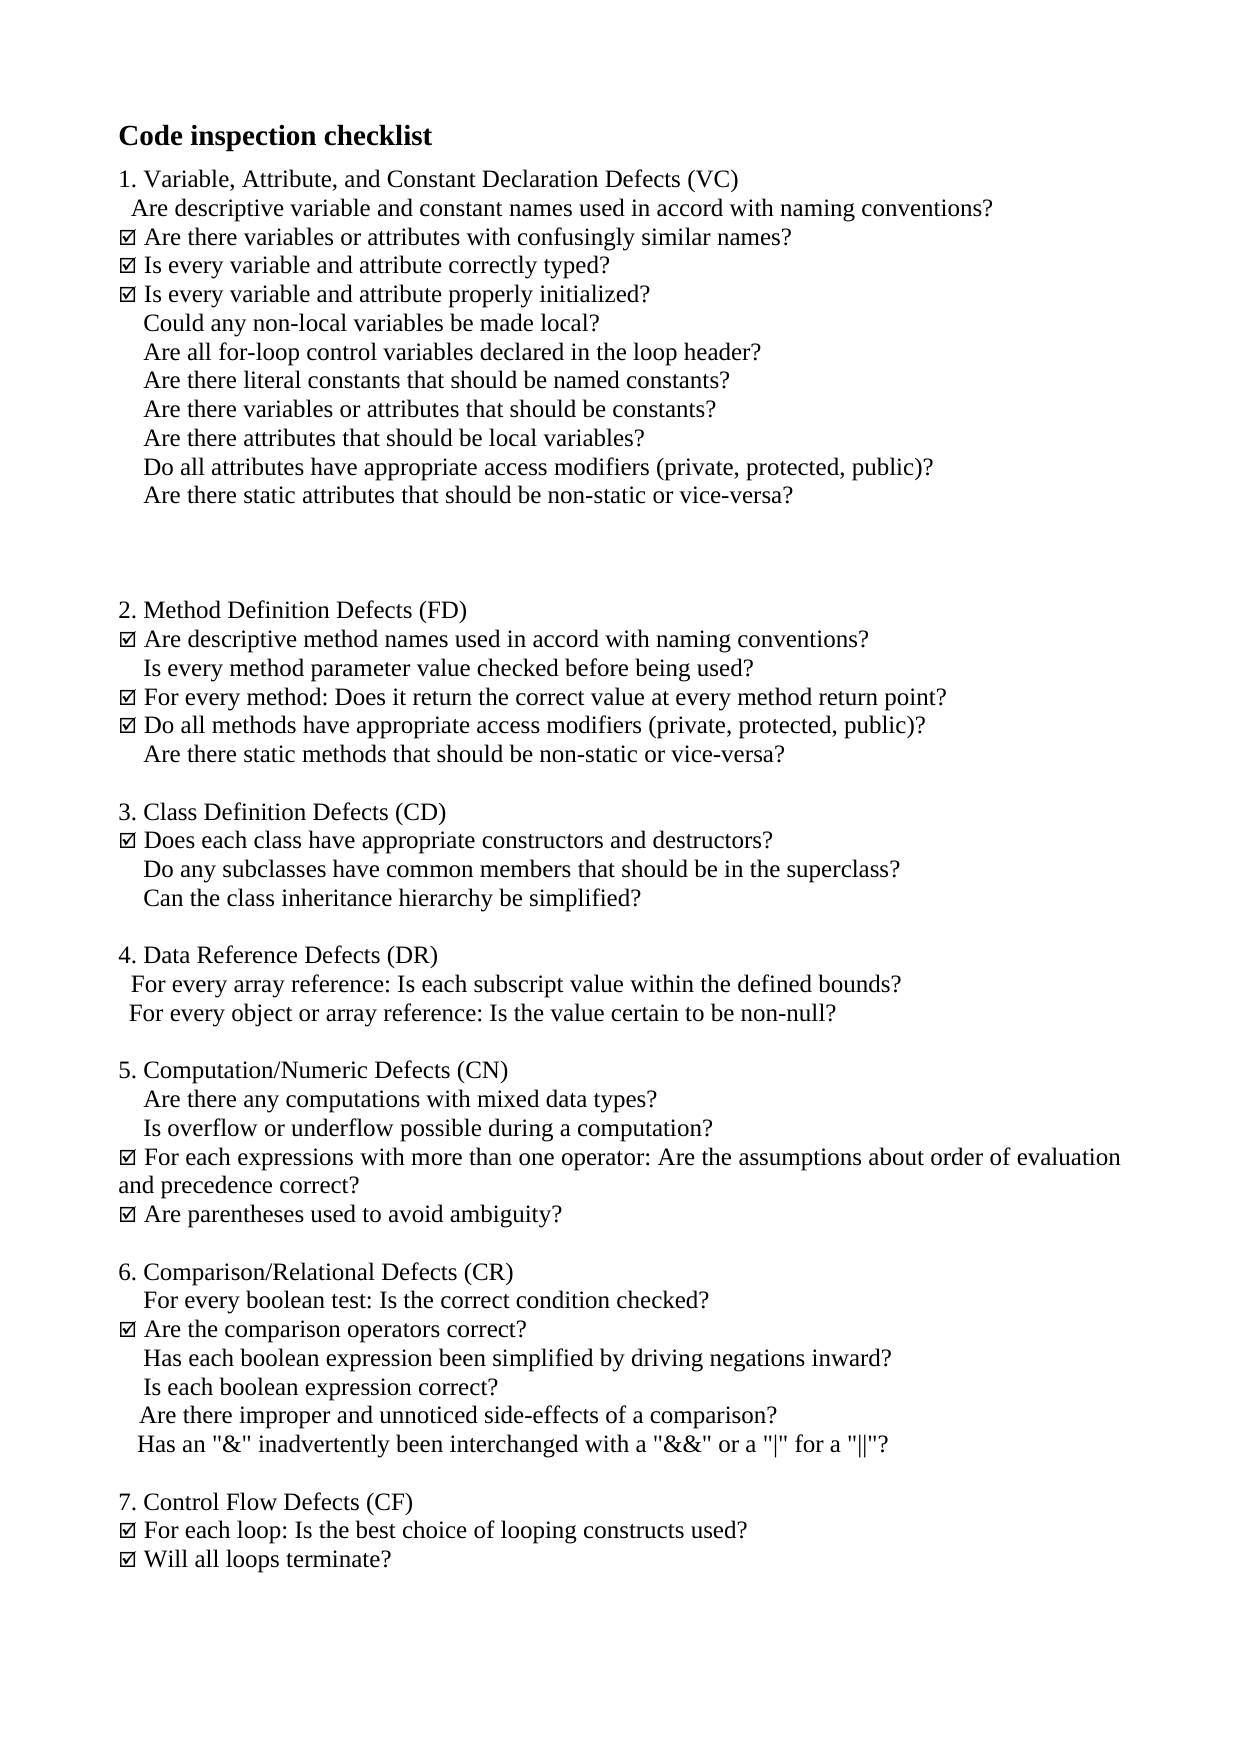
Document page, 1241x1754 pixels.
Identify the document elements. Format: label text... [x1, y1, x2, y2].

text Is every variable and attribute properly initialized? [118, 279, 1122, 308]
text Are all for-loop control variables declared in the loop header? [118, 337, 1122, 365]
text For every object or array reference: Is the value certain to be non-null? [118, 998, 1122, 1027]
text Will all loops terminate? [118, 1544, 1122, 1573]
text Is every variable and attribute correctly typed? [118, 250, 1122, 279]
text Is each boolean expression correct? [118, 1372, 1122, 1400]
text Are the comparison operators correct? [118, 1314, 1122, 1343]
text Has an "&" inadvertently been interchanged with a "&&" or a "|" for a "||"? [118, 1429, 1122, 1458]
text 4. Data Reference Defects (DR) [118, 940, 1122, 969]
text Is every method parameter value checked before being used? [118, 653, 1122, 682]
text Are there attributes that should be local variables? [118, 423, 1122, 452]
text 7. Control Flow Defects (CF) [118, 1487, 1122, 1515]
text Are descriptive method names used in accord with naming conventions? [118, 624, 1122, 653]
text 3. Class Definition Defects (CD) [118, 797, 1122, 825]
text Are descriptive variable and constant names used in accord with naming conventions? [118, 193, 1122, 222]
text Has each boolean expression been simplified by driving negations inward? [118, 1343, 1122, 1372]
text For every boolean test: Is the correct condition checked? [118, 1285, 1122, 1314]
text Are there any computations with mixed data types? [118, 1084, 1122, 1113]
text Are there static attributes that should be non-static or vice-versa? [118, 480, 1122, 509]
text Is overflow or underflow possible during a computation? [118, 1113, 1122, 1142]
text 1. Variable, Attribute, and Constant Declaration Defects (VC) [118, 164, 1122, 193]
text Does each class have appropriate constructors and destructors? [118, 825, 1122, 854]
text Are there literal constants that should be named constants? [118, 365, 1122, 394]
text Are there improper and unnoticed side-effects of a comparison? [118, 1400, 1122, 1429]
text Do all methods have appropriate access modifiers (private, protected, public)? [118, 710, 1122, 739]
text Could any non-local variables be made local? [118, 308, 1122, 337]
text Do all attributes have appropriate access modifiers (private, protected, public)? [118, 452, 1122, 480]
text For every method: Does it return the correct value at every method return point? [118, 682, 1122, 710]
text 6. Comparison/Relational Defects (CR) [118, 1257, 1122, 1285]
text Are parentheses used to avoid ambiguity? [118, 1199, 1122, 1228]
text Are there static methods that should be non-static or vice-versa? [118, 739, 1122, 768]
text Do any subclasses have common members that should be in the superclass? [118, 854, 1122, 883]
text 5. Computation/Numeric Defects (CN) [118, 1055, 1122, 1084]
text For every array reference: Is each subscript value within the defined bounds? [118, 969, 1122, 998]
text For each expressions with more than one operator: Are the assumptions about order of evaluation and precedence correct? [118, 1142, 1122, 1199]
text Are there variables or attributes with confusingly similar names? [118, 222, 1122, 250]
text Can the class inheritance hierarchy be simplified? [118, 883, 1122, 912]
text Are there variables or attributes that should be constants? [118, 394, 1122, 423]
subtitle Code inspection checklist [118, 118, 1122, 152]
text For each loop: Is the best choice of looping constructs used? [118, 1515, 1122, 1544]
text 2. Method Definition Defects (FD) [118, 595, 1122, 624]
